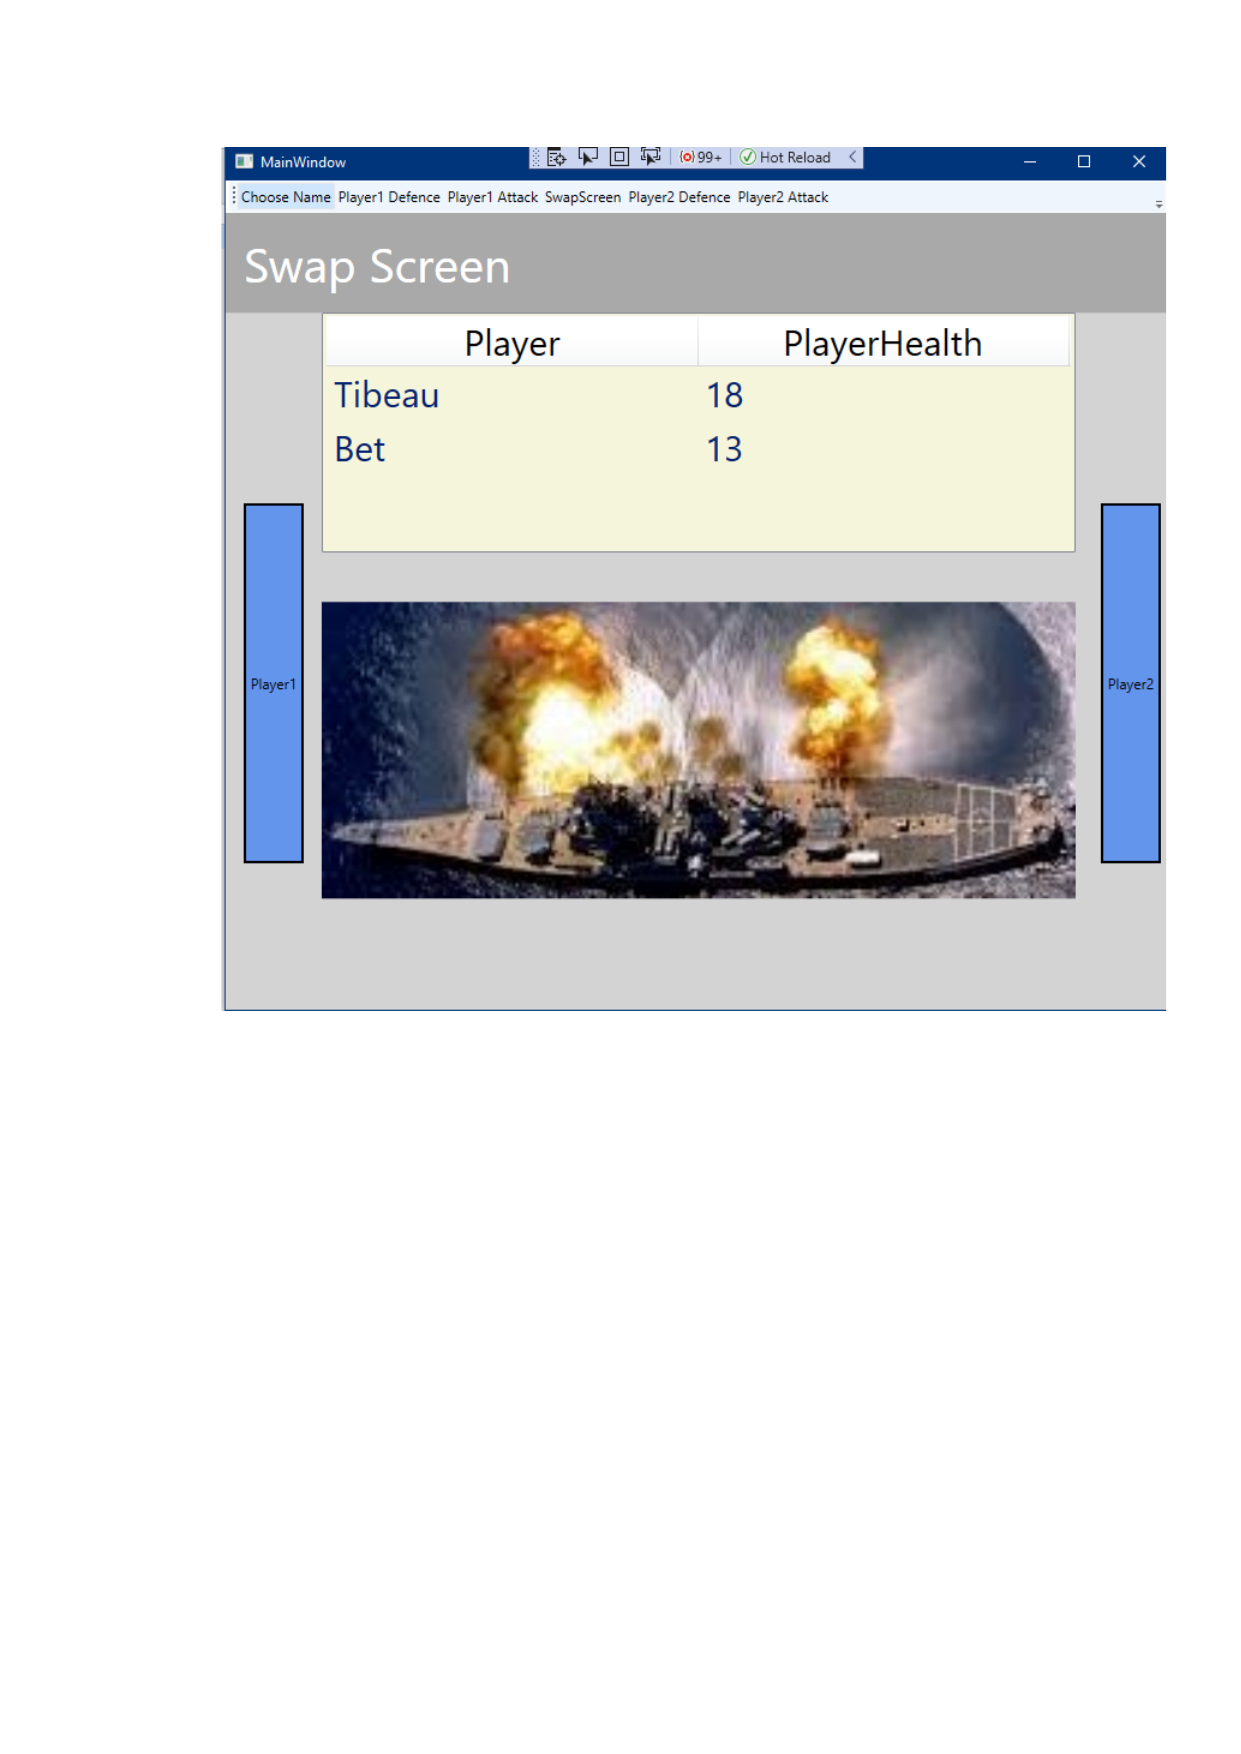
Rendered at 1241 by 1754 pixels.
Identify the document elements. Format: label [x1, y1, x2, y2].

picture [221, 147, 1167, 1011]
